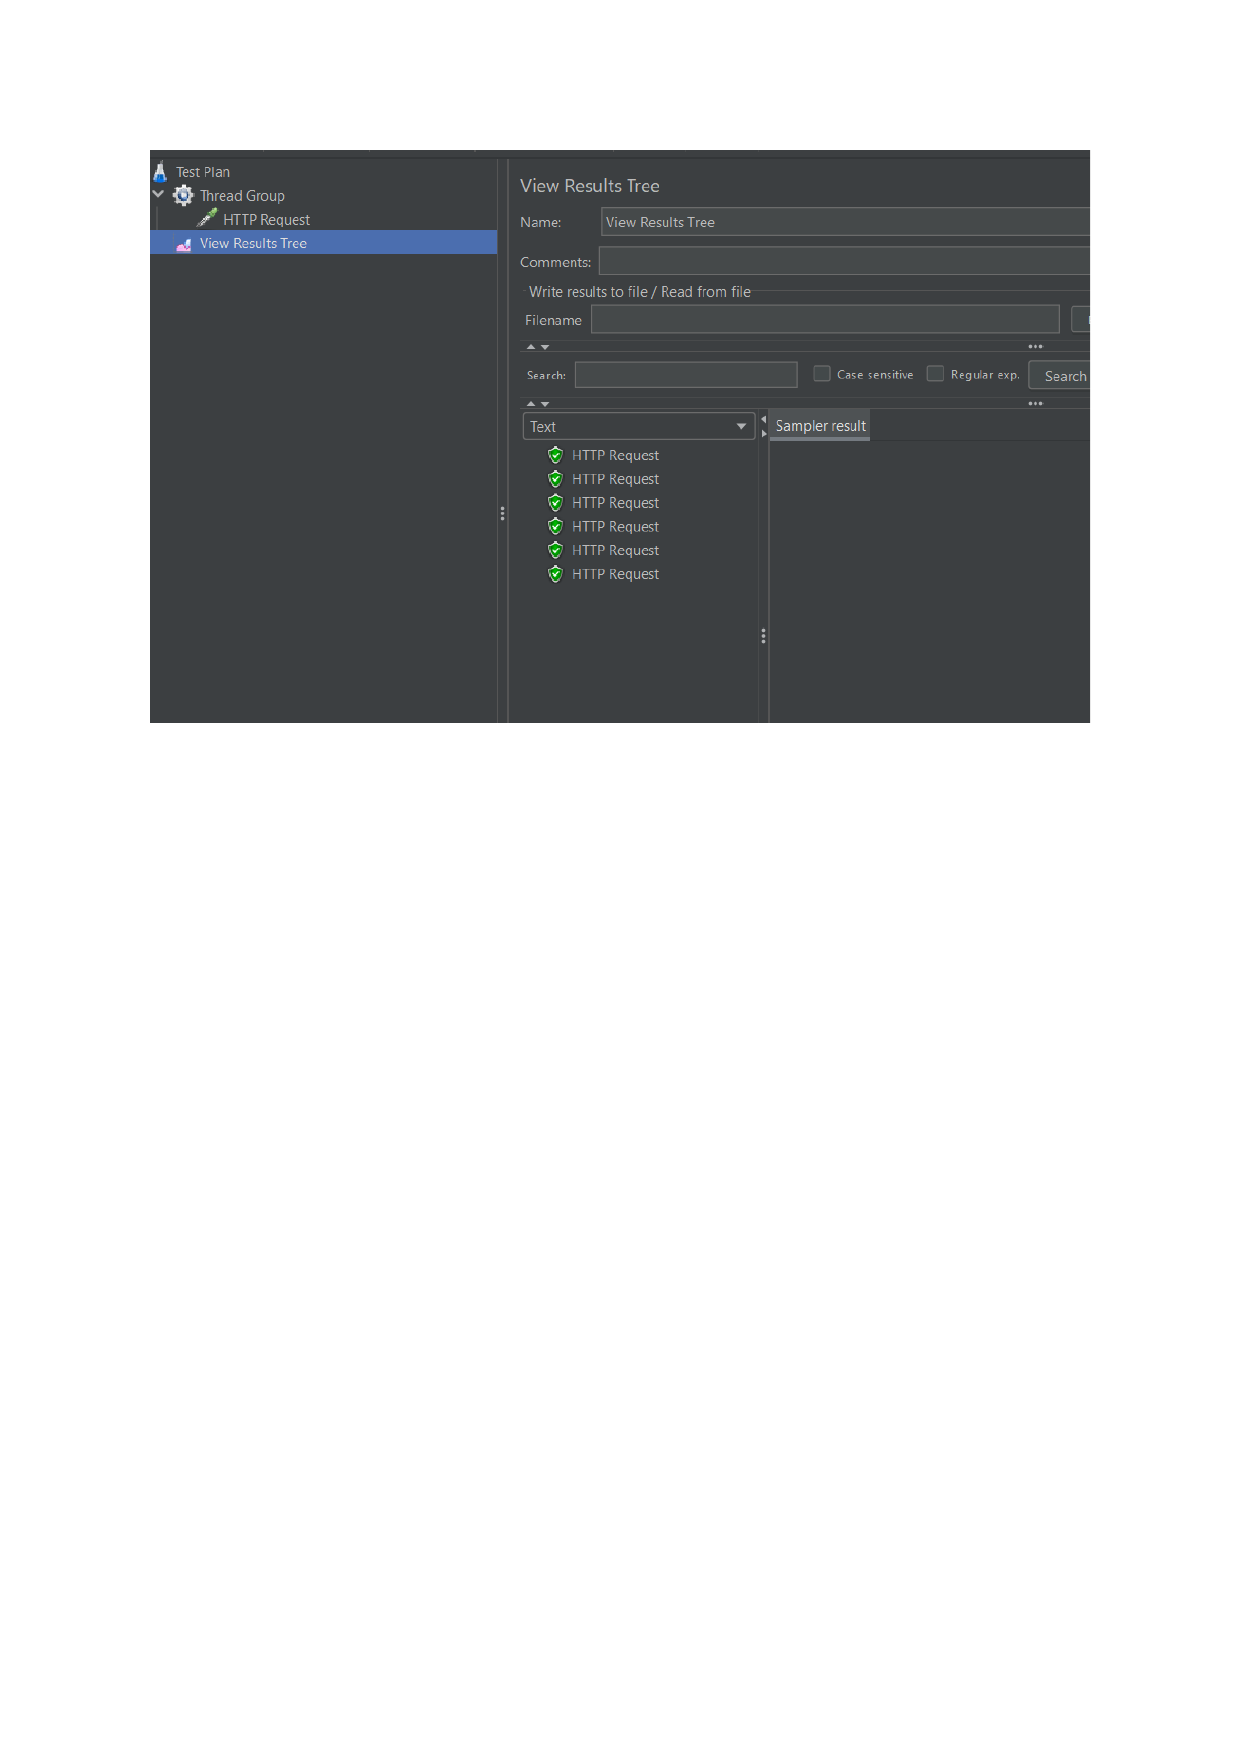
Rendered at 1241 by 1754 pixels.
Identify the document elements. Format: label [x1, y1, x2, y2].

picture [150, 150, 1091, 723]
